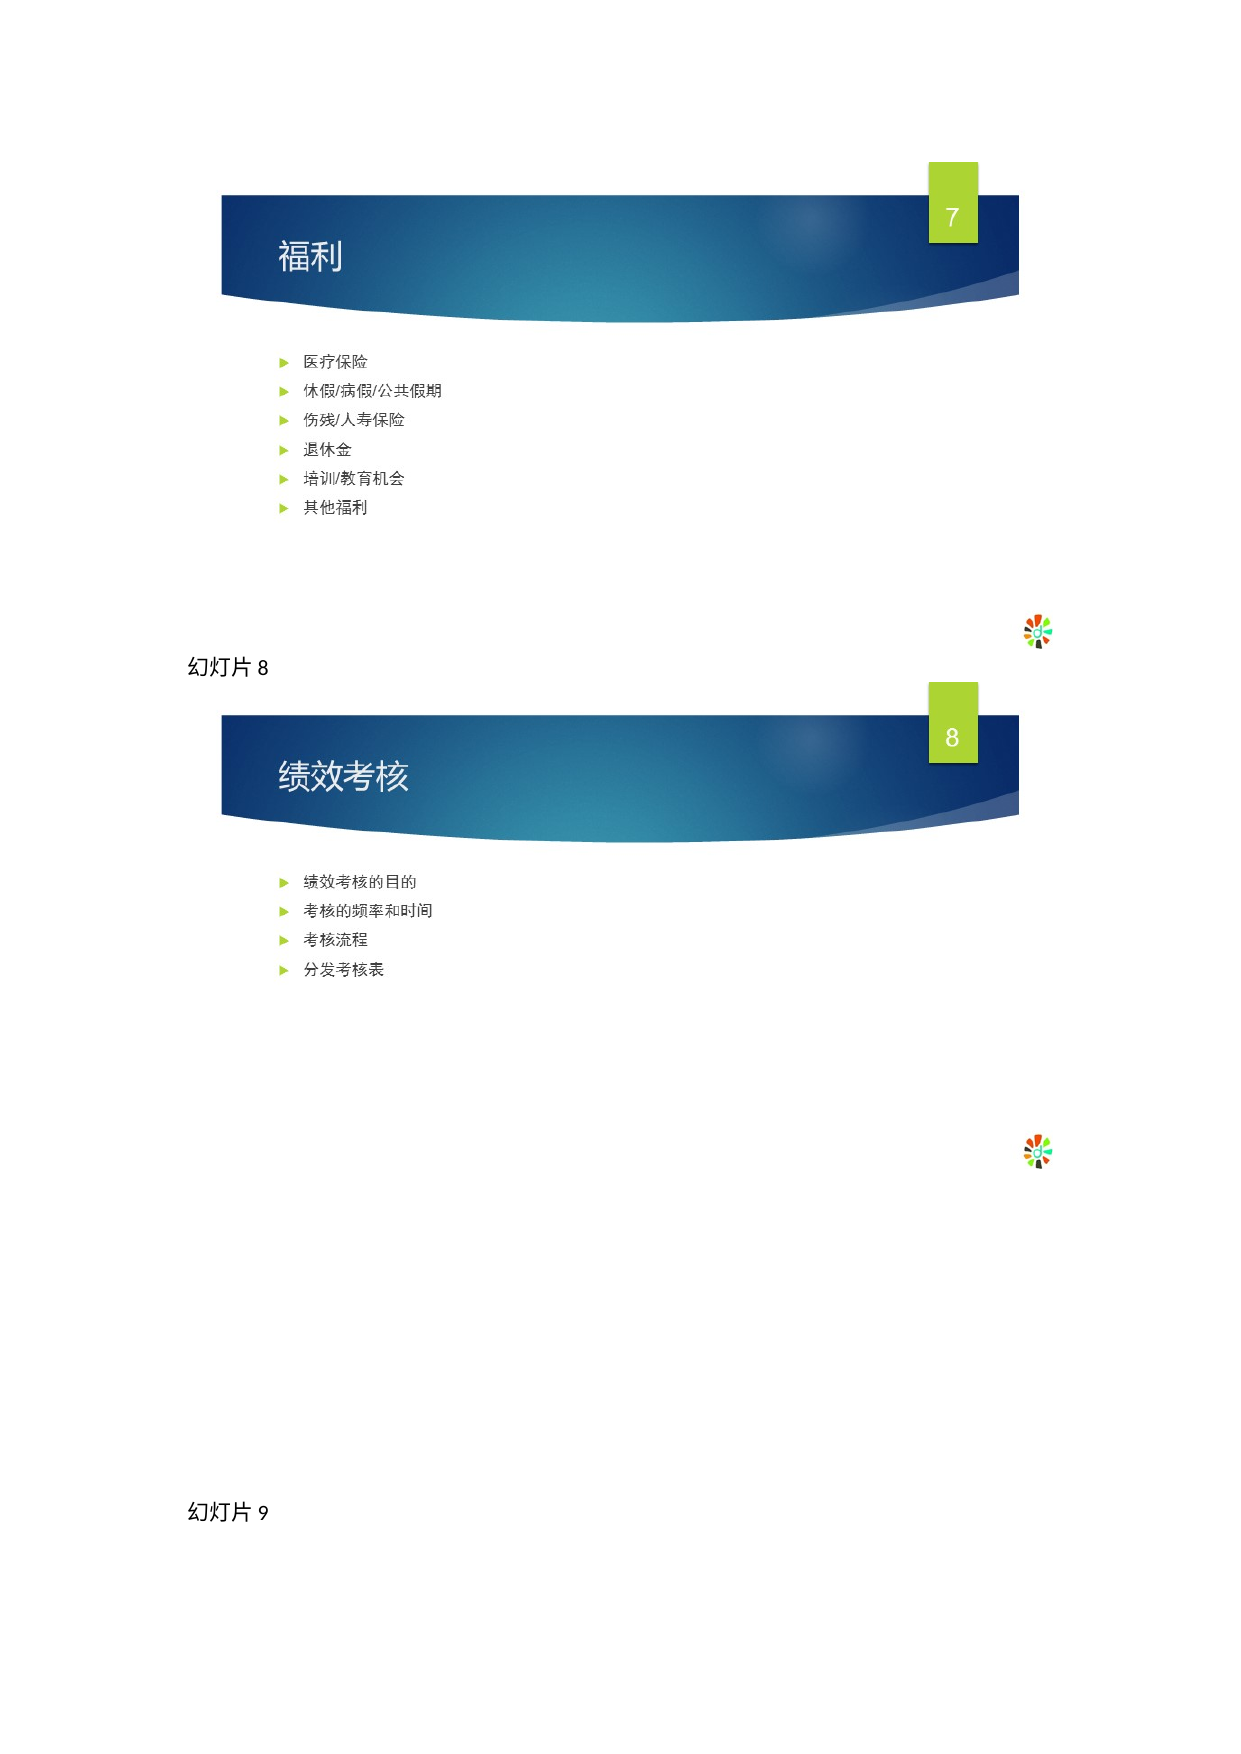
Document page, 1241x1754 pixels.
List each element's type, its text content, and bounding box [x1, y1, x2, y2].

text 幻灯片8 [187, 649, 1053, 682]
picture [187, 162, 1053, 649]
picture [187, 682, 1053, 1169]
text 幻灯片9 [187, 1494, 1053, 1527]
